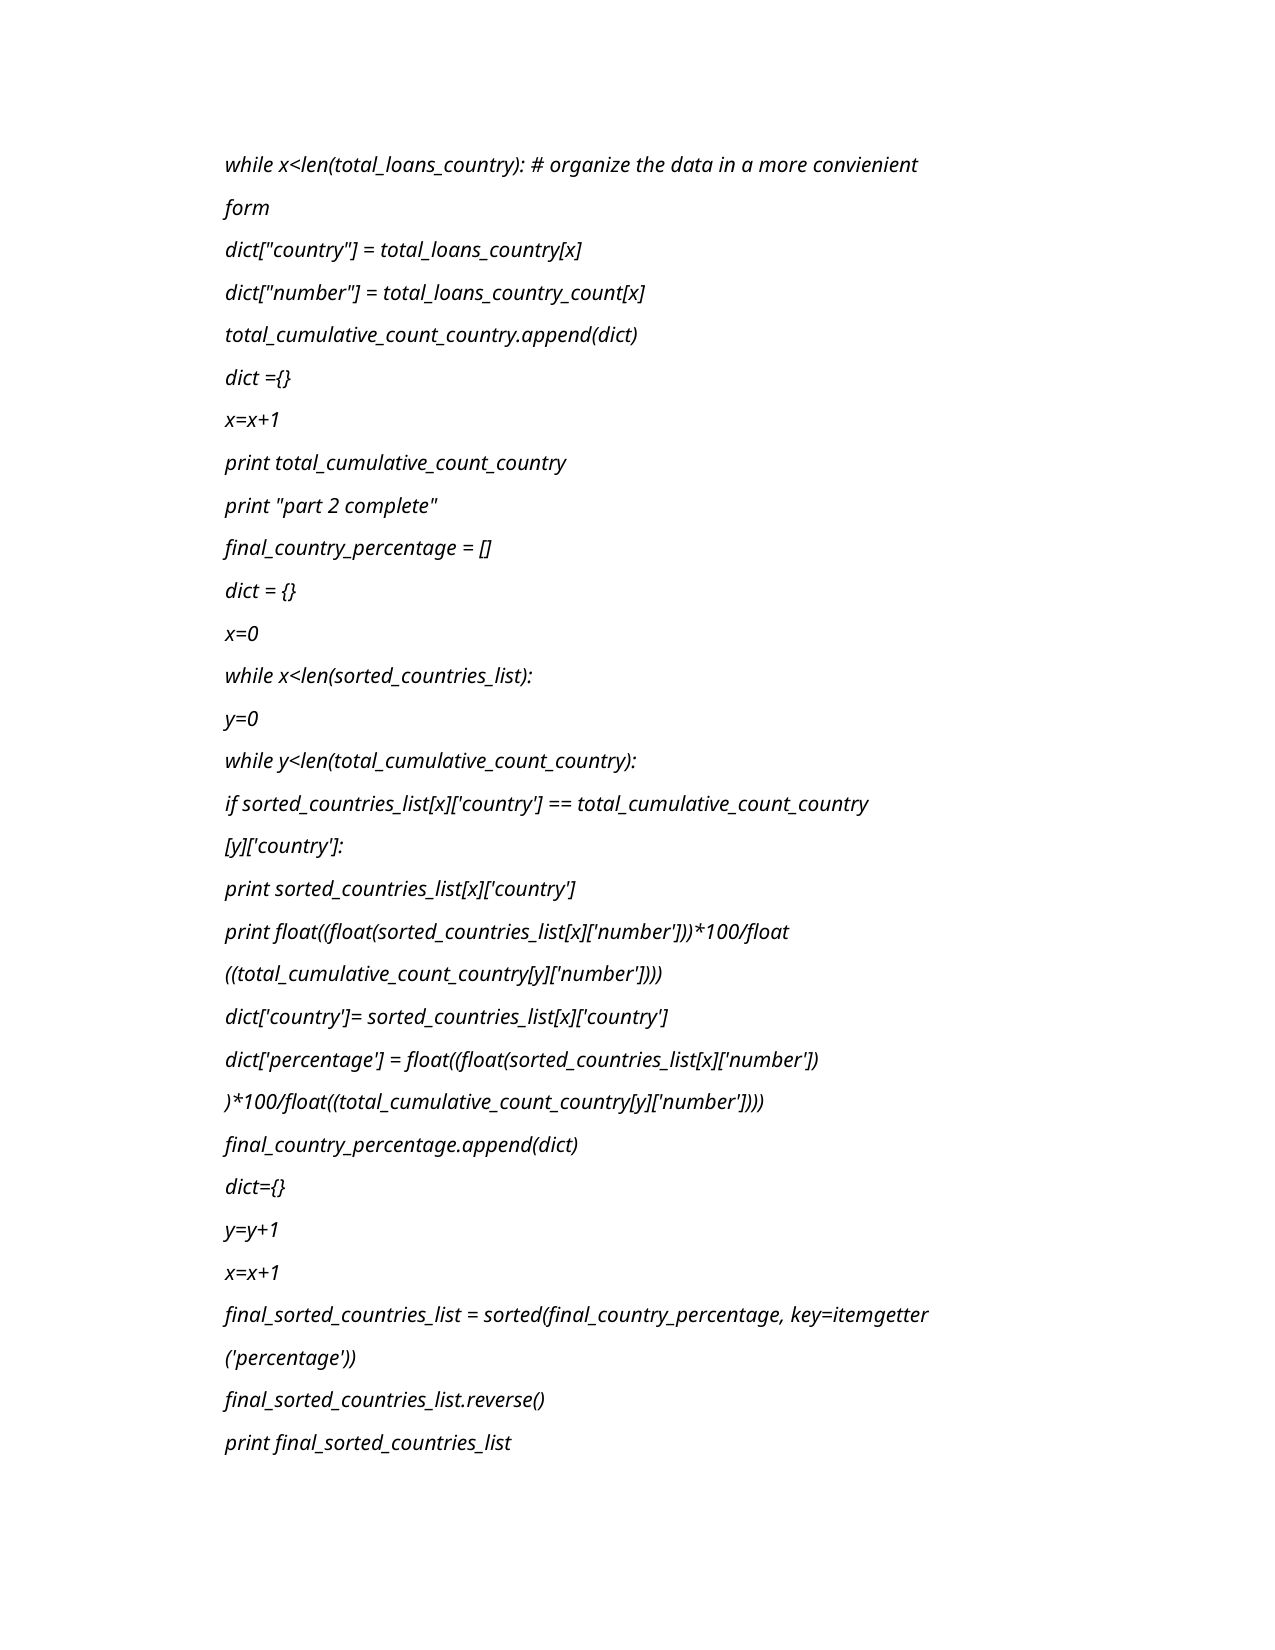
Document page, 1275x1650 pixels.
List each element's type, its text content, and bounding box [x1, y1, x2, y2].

list x=x+1 [225, 1258, 1125, 1286]
list while x<len(total_loans_country): # organize the data in a more convienient [225, 150, 1125, 178]
list while y<len(total_cumulative_count_country): [225, 746, 1125, 775]
list print float((float(sorted_countries_list[x]['number']))*100/float [225, 917, 1125, 945]
list final_sorted_countries_list.reverse() [225, 1386, 1125, 1414]
list total_cumulative_count_country.append(dict) [225, 320, 1125, 349]
list dict["country"] = total_loans_country[x] [225, 235, 1125, 264]
list dict ={} [225, 363, 1125, 391]
list x=0 [225, 619, 1125, 647]
list x=x+1 [225, 406, 1125, 434]
list final_country_percentage = [] [225, 533, 1125, 562]
list ((total_cumulative_count_country[y]['number']))) [225, 959, 1125, 988]
list ('percentage')) [225, 1343, 1125, 1371]
list [y]['country']: [225, 832, 1125, 860]
list print "part 2 complete" [225, 491, 1125, 519]
list print total_cumulative_count_country [225, 448, 1125, 477]
list dict["number"] = total_loans_country_count[x] [225, 278, 1125, 306]
list final_sorted_countries_list = sorted(final_country_percentage, key=itemgetter [225, 1300, 1125, 1329]
list dict={} [225, 1172, 1125, 1201]
list while x<len(sorted_countries_list): [225, 661, 1125, 690]
list dict['percentage'] = float((float(sorted_countries_list[x]['number']) [225, 1045, 1125, 1073]
list print sorted_countries_list[x]['country'] [225, 874, 1125, 903]
list y=y+1 [225, 1215, 1125, 1243]
list y=0 [225, 704, 1125, 732]
list )*100/float((total_cumulative_count_country[y]['number']))) [225, 1087, 1125, 1116]
list form [225, 193, 1125, 221]
list print final_sorted_countries_list [150, 1428, 1125, 1457]
list final_country_percentage.append(dict) [225, 1130, 1125, 1158]
list if sorted_countries_list[x]['country'] == total_cumulative_count_country [225, 789, 1125, 817]
list dict['country']= sorted_countries_list[x]['country'] [225, 1002, 1125, 1031]
list dict = {} [225, 576, 1125, 604]
